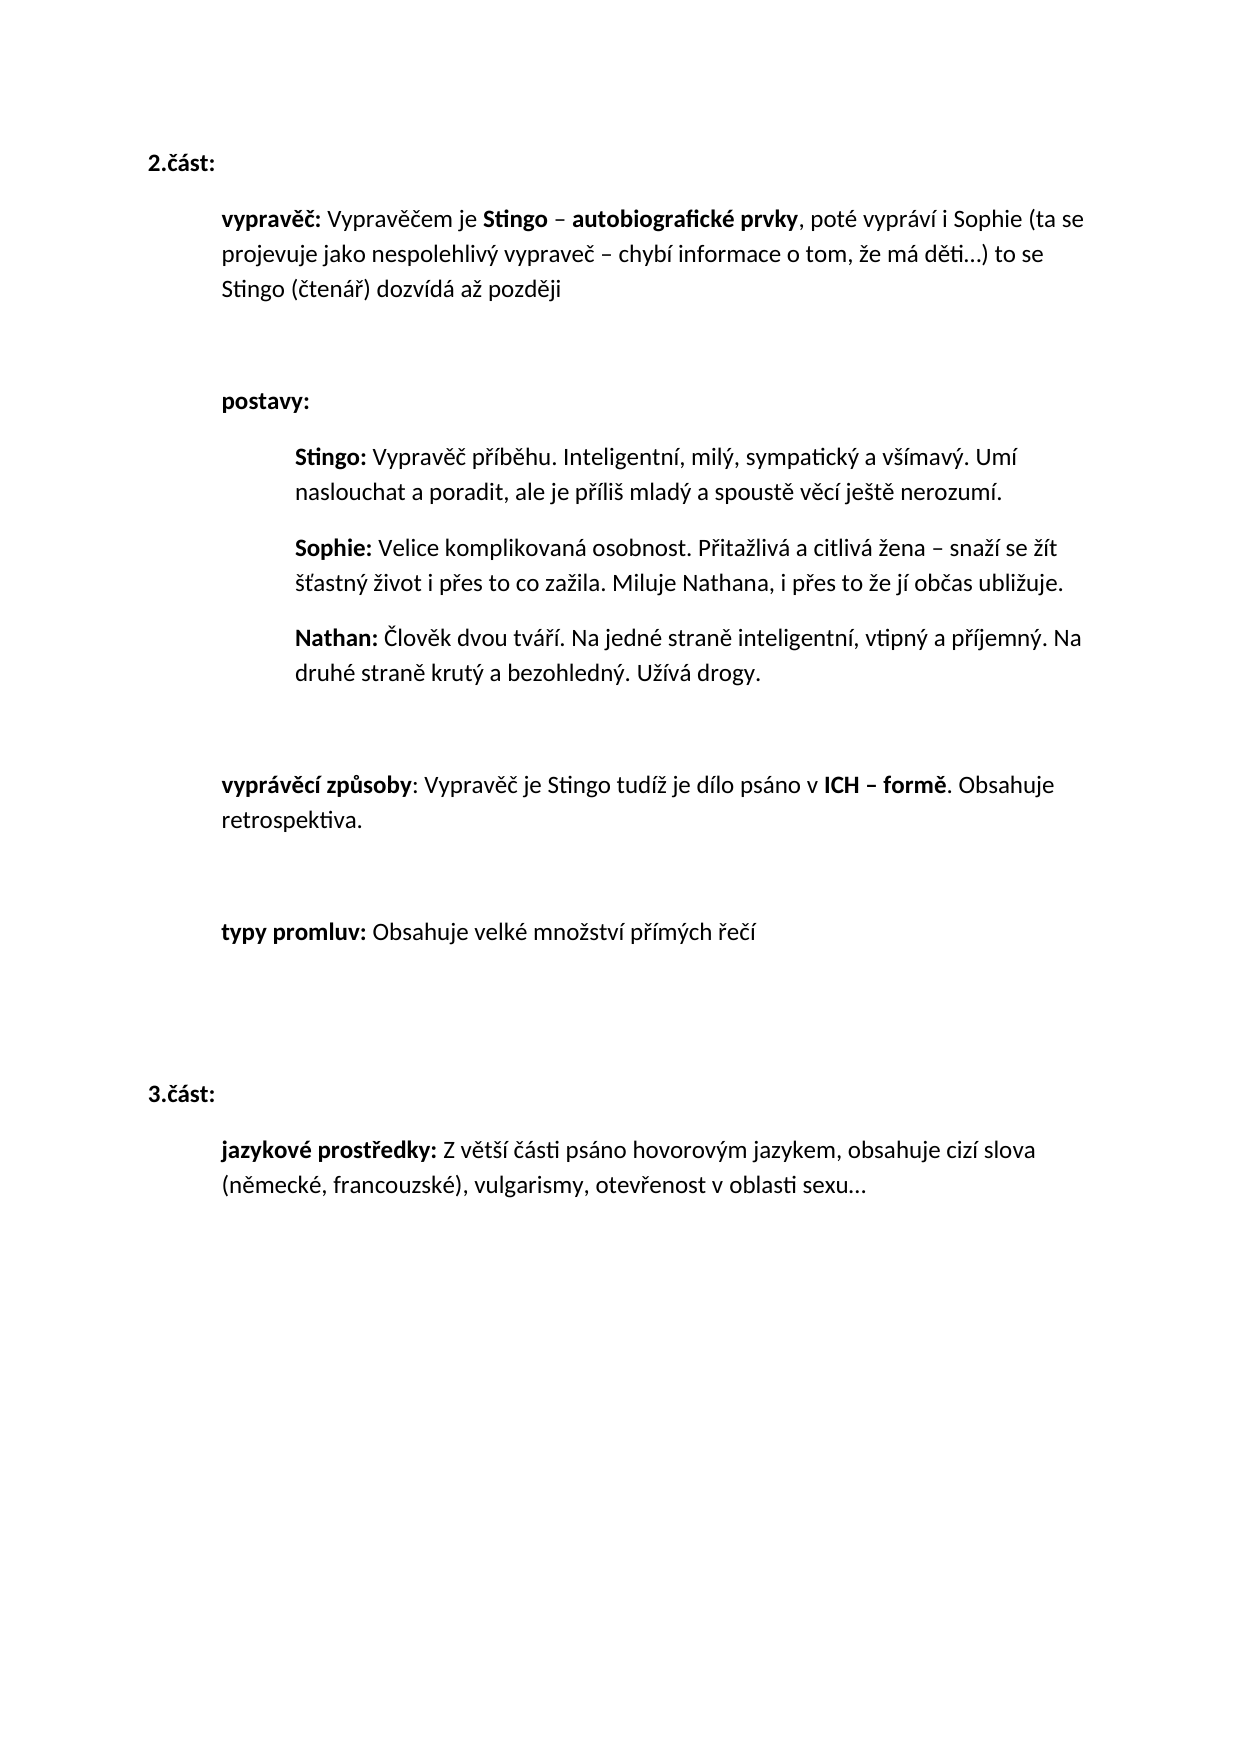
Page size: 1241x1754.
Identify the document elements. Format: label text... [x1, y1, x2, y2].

text Nathan: Člověk dvou tváří. Na jedné straně inteligentní, vtipný a příjemný. Na druhé straně krutý a bezohledný. Užívá drogy. [295, 623, 1093, 688]
text vyprávěcí způsoby: Vypravěč je Stingo tudíž je dílo psáno v ICH – formě. Obsahuje retrospektiva. [221, 769, 1093, 835]
text vypravěč: Vypravěčem je Stingo – autobiografické prvky, poté vypráví i Sophie (ta se projevuje jako nespolehlivý vypraveč – chybí informace o tom, že má děti…) to se Stingo (čtenář) dozvídá až později [221, 203, 1093, 304]
text typy promluv: Obsahuje velké množství přímých řečí [221, 916, 1093, 946]
text 2.část: [148, 148, 1093, 178]
text Sophie: Velice komplikovaná osobnost. Přitažlivá a citlivá žena – snaží se žít šťastný život i přes to co zažila. Miluje Nathana, i přes to že jí občas ubližuje. [295, 532, 1093, 597]
text 3.část: [148, 1078, 1093, 1109]
text postavy: [221, 385, 1093, 416]
text jazykové prostředky: Z větší části psáno hovorovým jazykem, obsahuje cizí slova (německé, francouzské), vulgarismy, otevřenost v oblasti sexu… [221, 1134, 1093, 1200]
text Stingo: Vypravěč příběhu. Inteligentní, milý, sympatický a všímavý. Umí naslouchat a poradit, ale je příliš mladý a spoustě věcí ještě nerozumí. [295, 441, 1093, 506]
